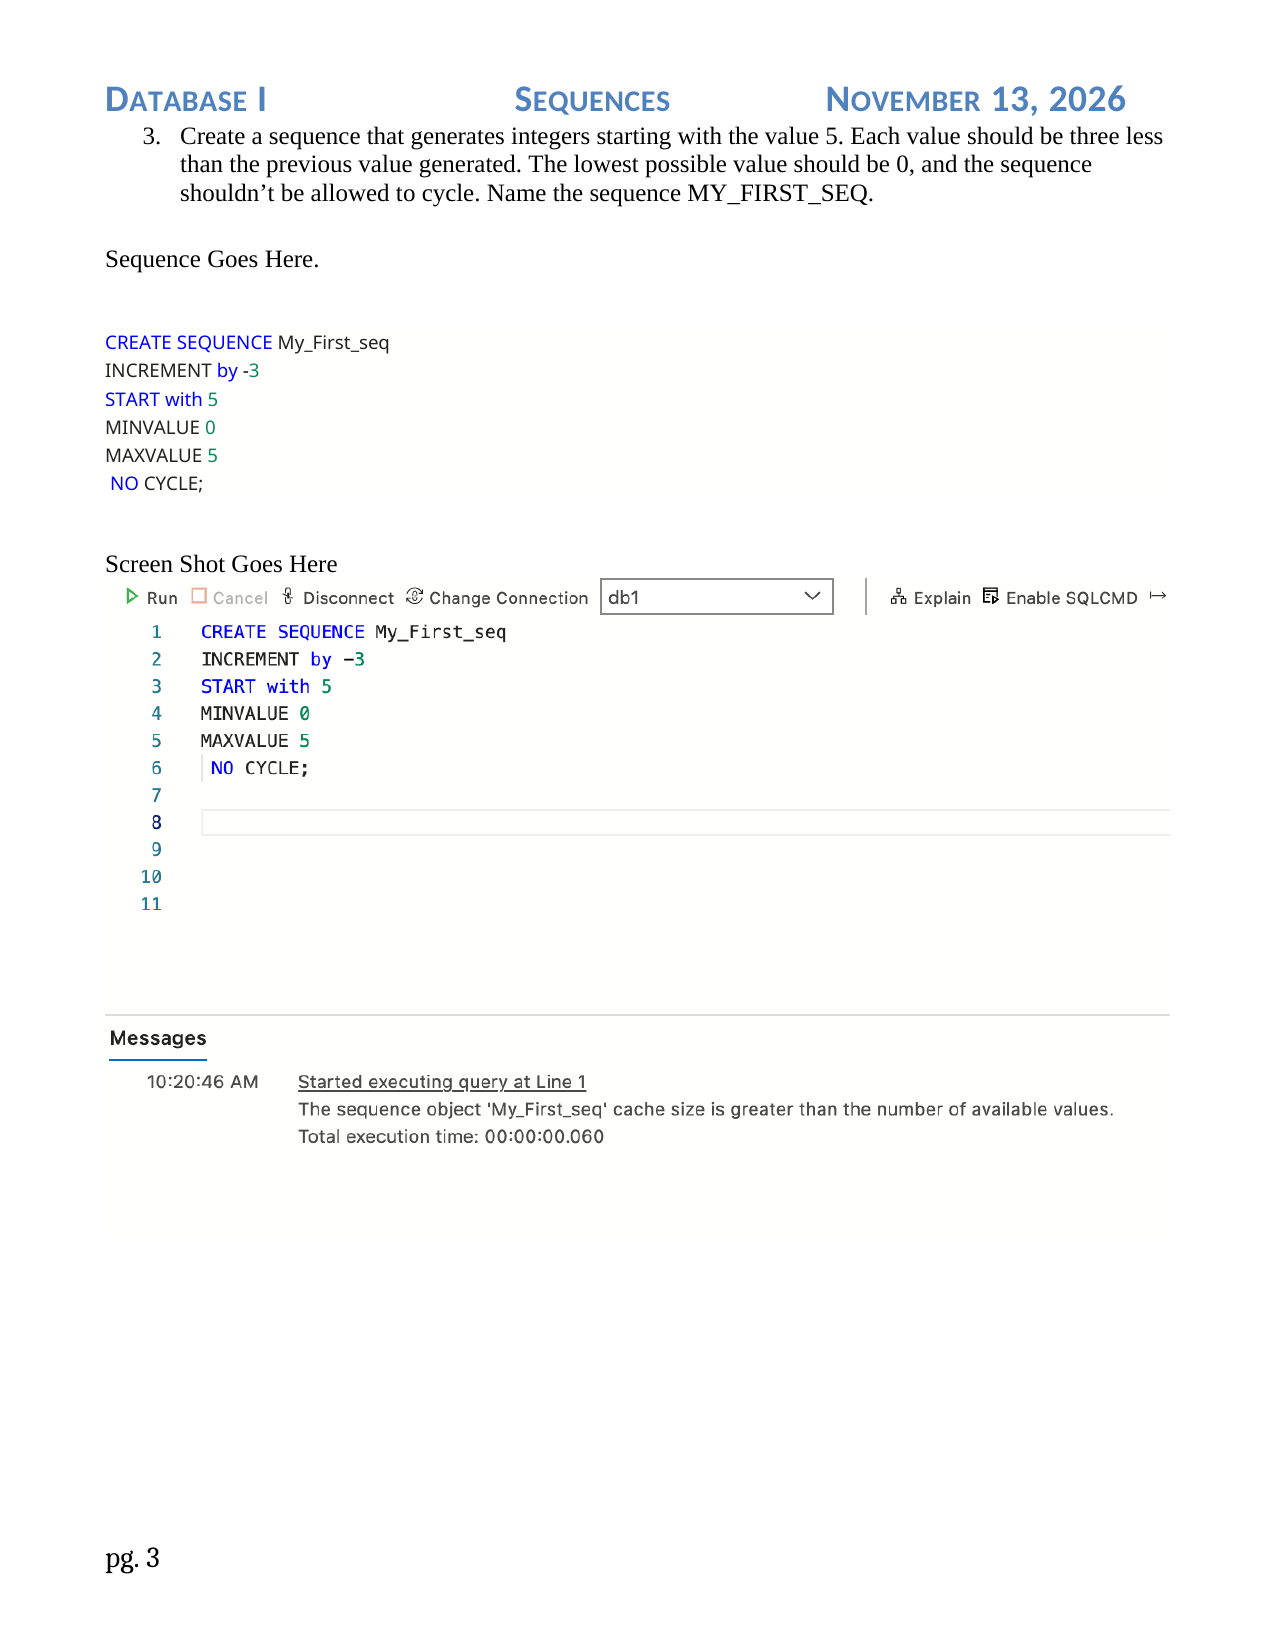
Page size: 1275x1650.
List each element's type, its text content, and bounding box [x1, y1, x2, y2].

text Screen Shot Goes Here [105, 549, 1170, 578]
text MINVALUE 0 [105, 411, 1170, 439]
text CREATE SEQUENCE My_First_seq [105, 327, 1170, 355]
text NO CYCLE; [105, 468, 1170, 496]
text MAXVALUE 5 [105, 439, 1170, 468]
picture [105, 578, 1170, 1242]
text INCREMENT by -3 [105, 355, 1170, 383]
text Sequence Goes Here. [105, 244, 1170, 273]
list Create a sequence that generates integers starting with the value 5. Each value should be three less than the previous value generated. The lowest possible value should be 0, and the sequence shouldn’t be allowed to cycle. Name the sequence MY_FIRST_SEQ. [142, 121, 1170, 207]
text START with 5 [105, 383, 1170, 411]
